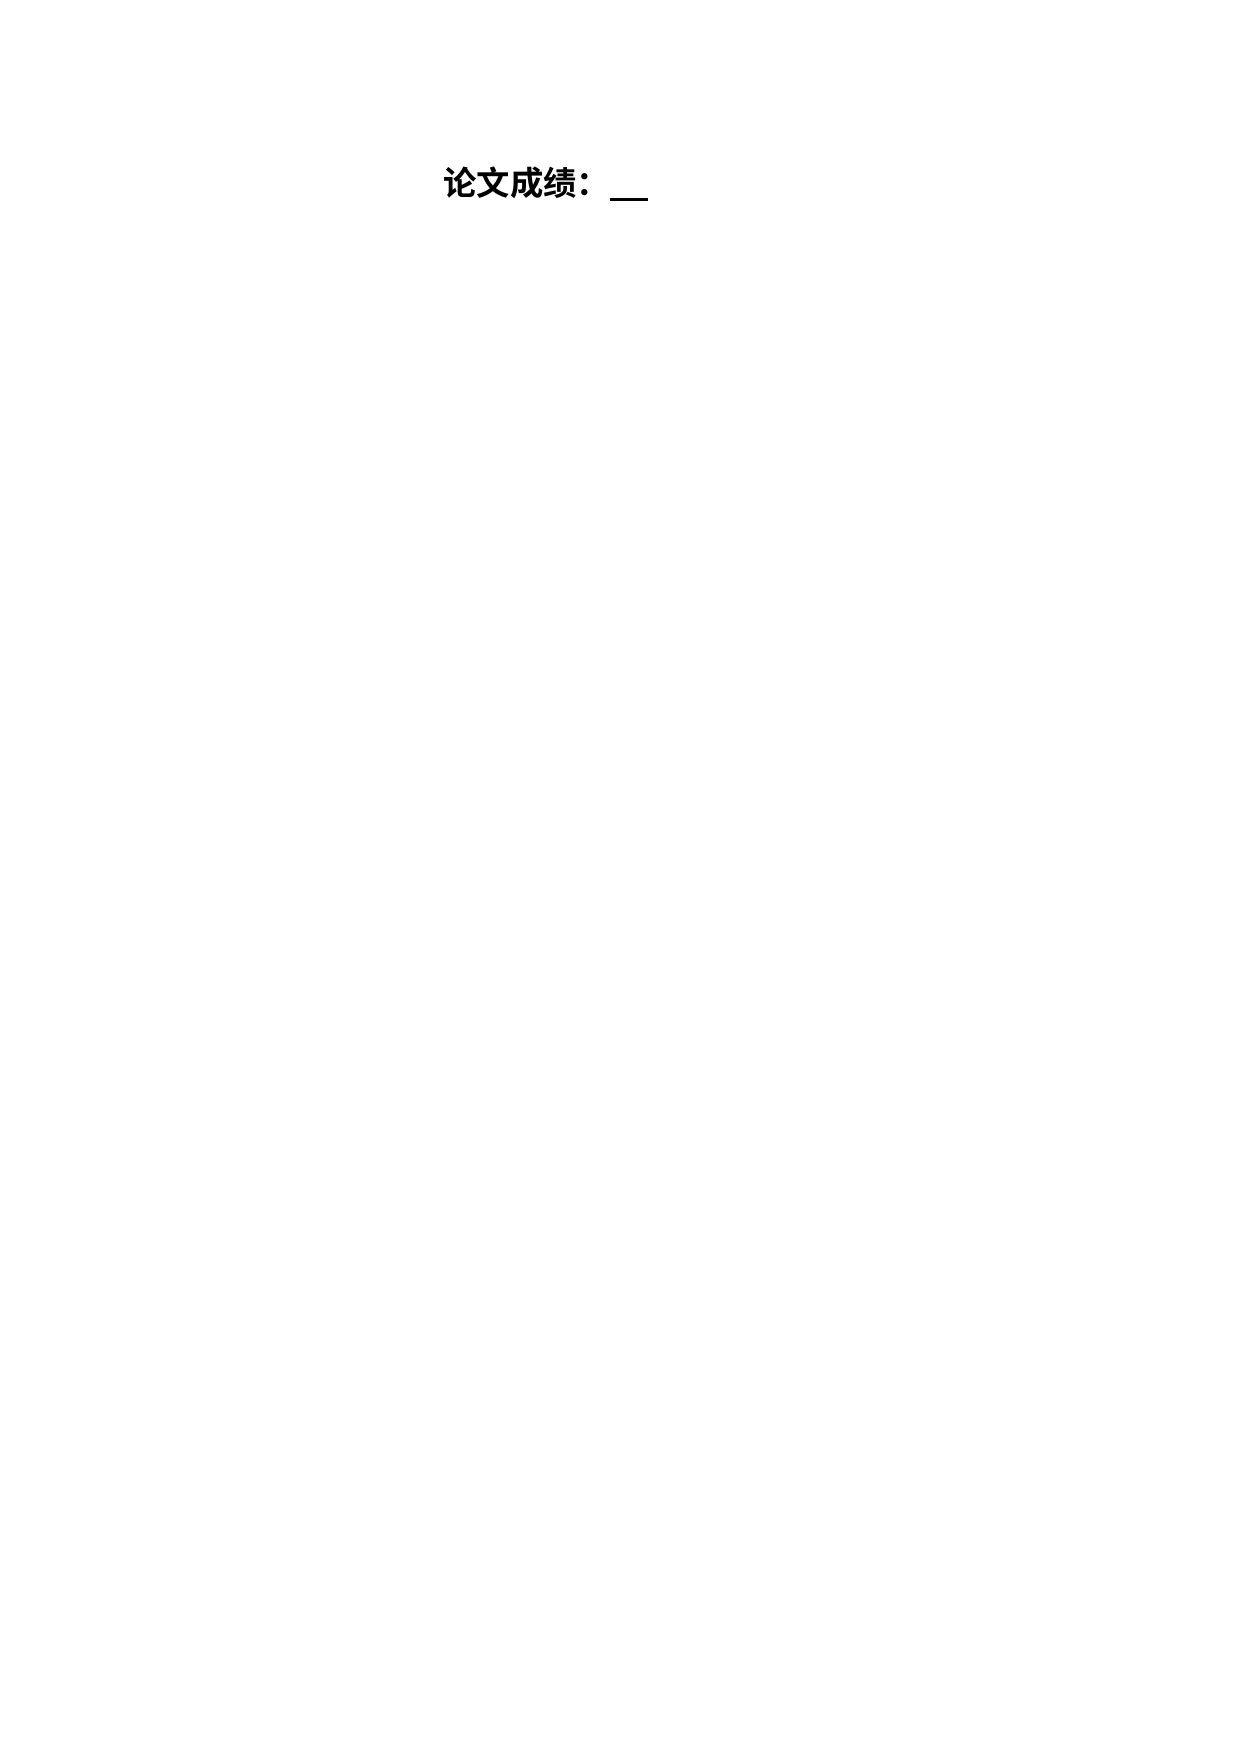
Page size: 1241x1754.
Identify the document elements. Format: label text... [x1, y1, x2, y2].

text 论文成绩： [177, 148, 1092, 214]
